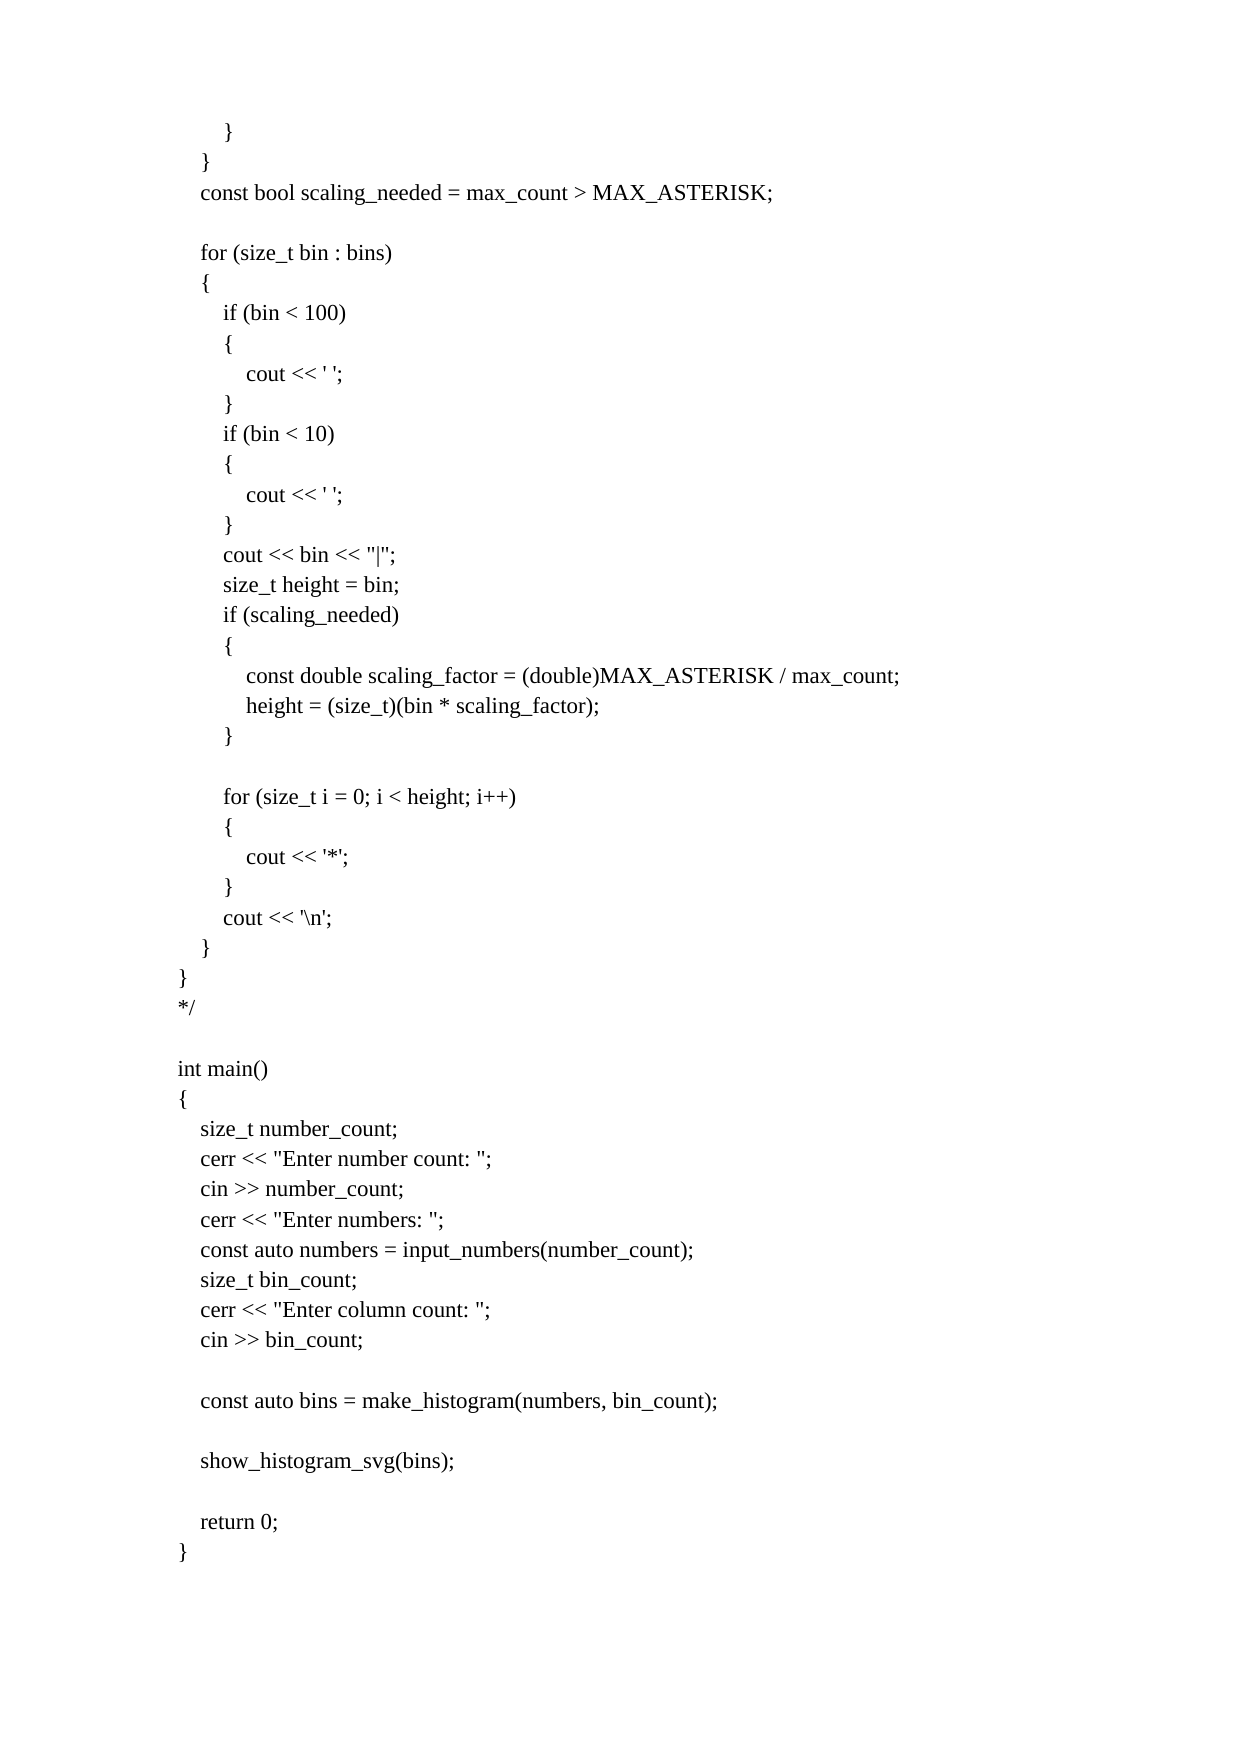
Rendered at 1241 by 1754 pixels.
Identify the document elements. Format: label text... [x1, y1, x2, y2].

text size_t height = bin; [177, 571, 1152, 598]
text const double scaling_factor = (double)MAX_ASTERISK / max_count; [177, 662, 1152, 688]
text } [177, 118, 1152, 144]
text if (bin < 100) [177, 299, 1152, 326]
text cout << ' '; [177, 360, 1152, 386]
text const bool scaling_needed = max_count > MAX_ASTERISK; [177, 178, 1152, 205]
text int main() [177, 1054, 1152, 1081]
text cout << ' '; [177, 481, 1152, 507]
text cerr << "Enter column count: "; [177, 1296, 1152, 1323]
text */ [177, 994, 1152, 1021]
text { [177, 813, 1152, 839]
text } [177, 390, 1152, 416]
text { [177, 329, 1152, 356]
text cerr << "Enter numbers: "; [177, 1206, 1152, 1232]
text } [177, 1538, 1152, 1564]
text { [177, 269, 1152, 296]
text if (bin < 10) [177, 420, 1152, 447]
text size_t number_count; [177, 1115, 1152, 1141]
text show_histogram_svg(bins); [177, 1447, 1152, 1474]
text const auto bins = make_histogram(numbers, bin_count); [177, 1387, 1152, 1413]
text } [177, 511, 1152, 537]
text height = (size_t)(bin * scaling_factor); [177, 692, 1152, 718]
text cin >> number_count; [177, 1175, 1152, 1202]
text cout << bin << "|"; [177, 541, 1152, 567]
text for (size_t bin : bins) [177, 239, 1152, 265]
text { [177, 1085, 1152, 1111]
text } [177, 722, 1152, 749]
text } [177, 148, 1152, 175]
text { [177, 632, 1152, 658]
text } [177, 873, 1152, 900]
text } [177, 934, 1152, 960]
text if (scaling_needed) [177, 601, 1152, 628]
text for (size_t i = 0; i < height; i++) [177, 783, 1152, 809]
text cin >> bin_count; [177, 1326, 1152, 1353]
text cout << '\n'; [177, 903, 1152, 930]
text size_t bin_count; [177, 1266, 1152, 1292]
text } [177, 964, 1152, 990]
text cerr << "Enter number count: "; [177, 1145, 1152, 1172]
text return 0; [177, 1508, 1152, 1534]
text cout << '*'; [177, 843, 1152, 869]
text { [177, 450, 1152, 477]
text const auto numbers = input_numbers(number_count); [177, 1236, 1152, 1262]
